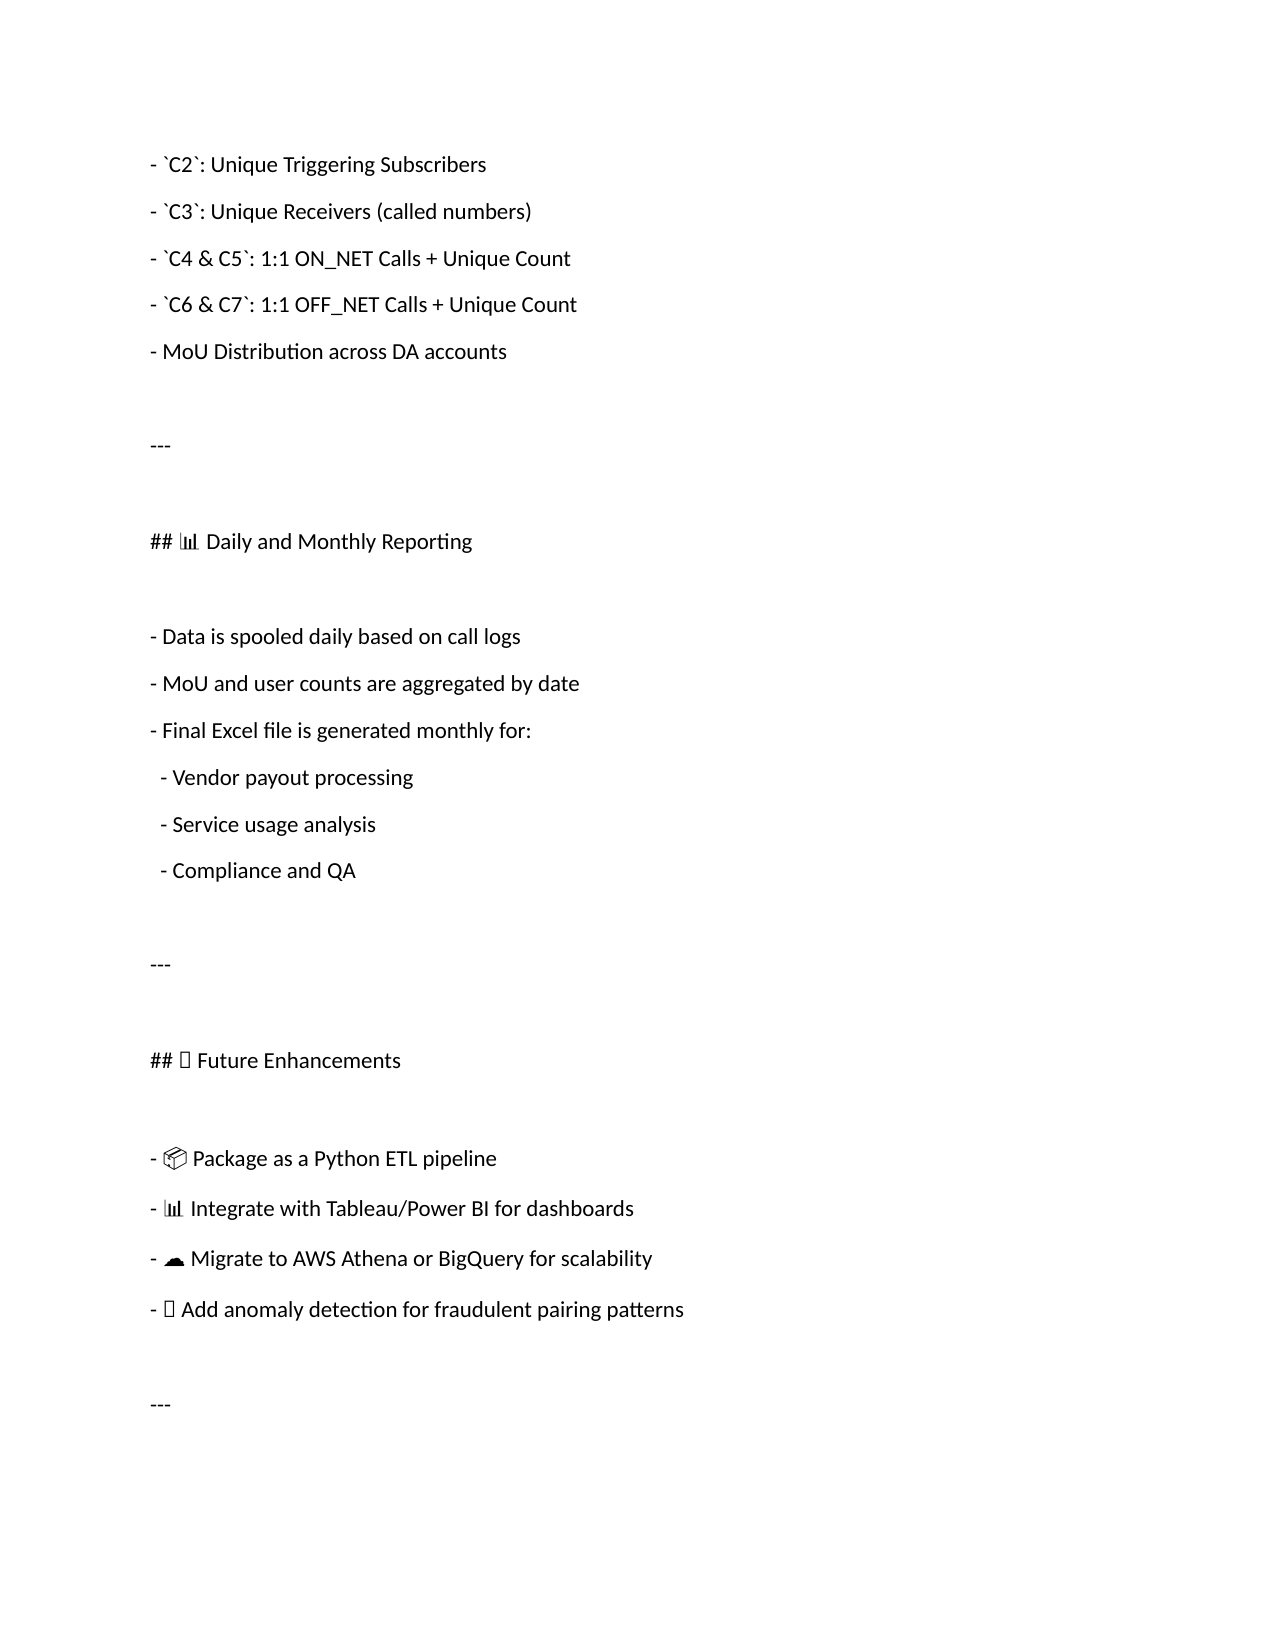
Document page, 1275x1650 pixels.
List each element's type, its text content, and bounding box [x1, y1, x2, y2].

text - MoU Distribution across DA accounts [150, 337, 1125, 366]
text - `C4 & C5`: 1:1 ON_NET Calls + Unique Count [150, 244, 1125, 272]
text - `C3`: Unique Receivers (called numbers) [150, 197, 1125, 225]
text ## 🧠 Future Enhancements [150, 1044, 1125, 1075]
text --- [150, 1390, 1125, 1418]
text ## 📊 Daily and Monthly Reporting [150, 525, 1125, 556]
text - `C2`: Unique Triggering Subscribers [150, 150, 1125, 178]
text - Final Excel file is generated monthly for: [150, 716, 1125, 744]
text - Vendor payout processing [150, 763, 1125, 791]
text - 📊 Integrate with Tableau/Power BI for dashboards [150, 1192, 1125, 1223]
text - Service usage analysis [150, 810, 1125, 838]
text - Data is spooled daily based on call logs [150, 622, 1125, 650]
text - Compliance and QA [150, 857, 1125, 885]
text - MoU and user counts are aggregated by date [150, 669, 1125, 697]
text - 🔐 Add anomaly detection for fraudulent pairing patterns [150, 1293, 1125, 1324]
text --- [150, 950, 1125, 978]
text - ☁️ Migrate to AWS Athena or BigQuery for scalability [150, 1242, 1125, 1273]
text - 📦 Package as a Python ETL pipeline [150, 1141, 1125, 1173]
text --- [150, 431, 1125, 459]
text - `C6 & C7`: 1:1 OFF_NET Calls + Unique Count [150, 291, 1125, 319]
